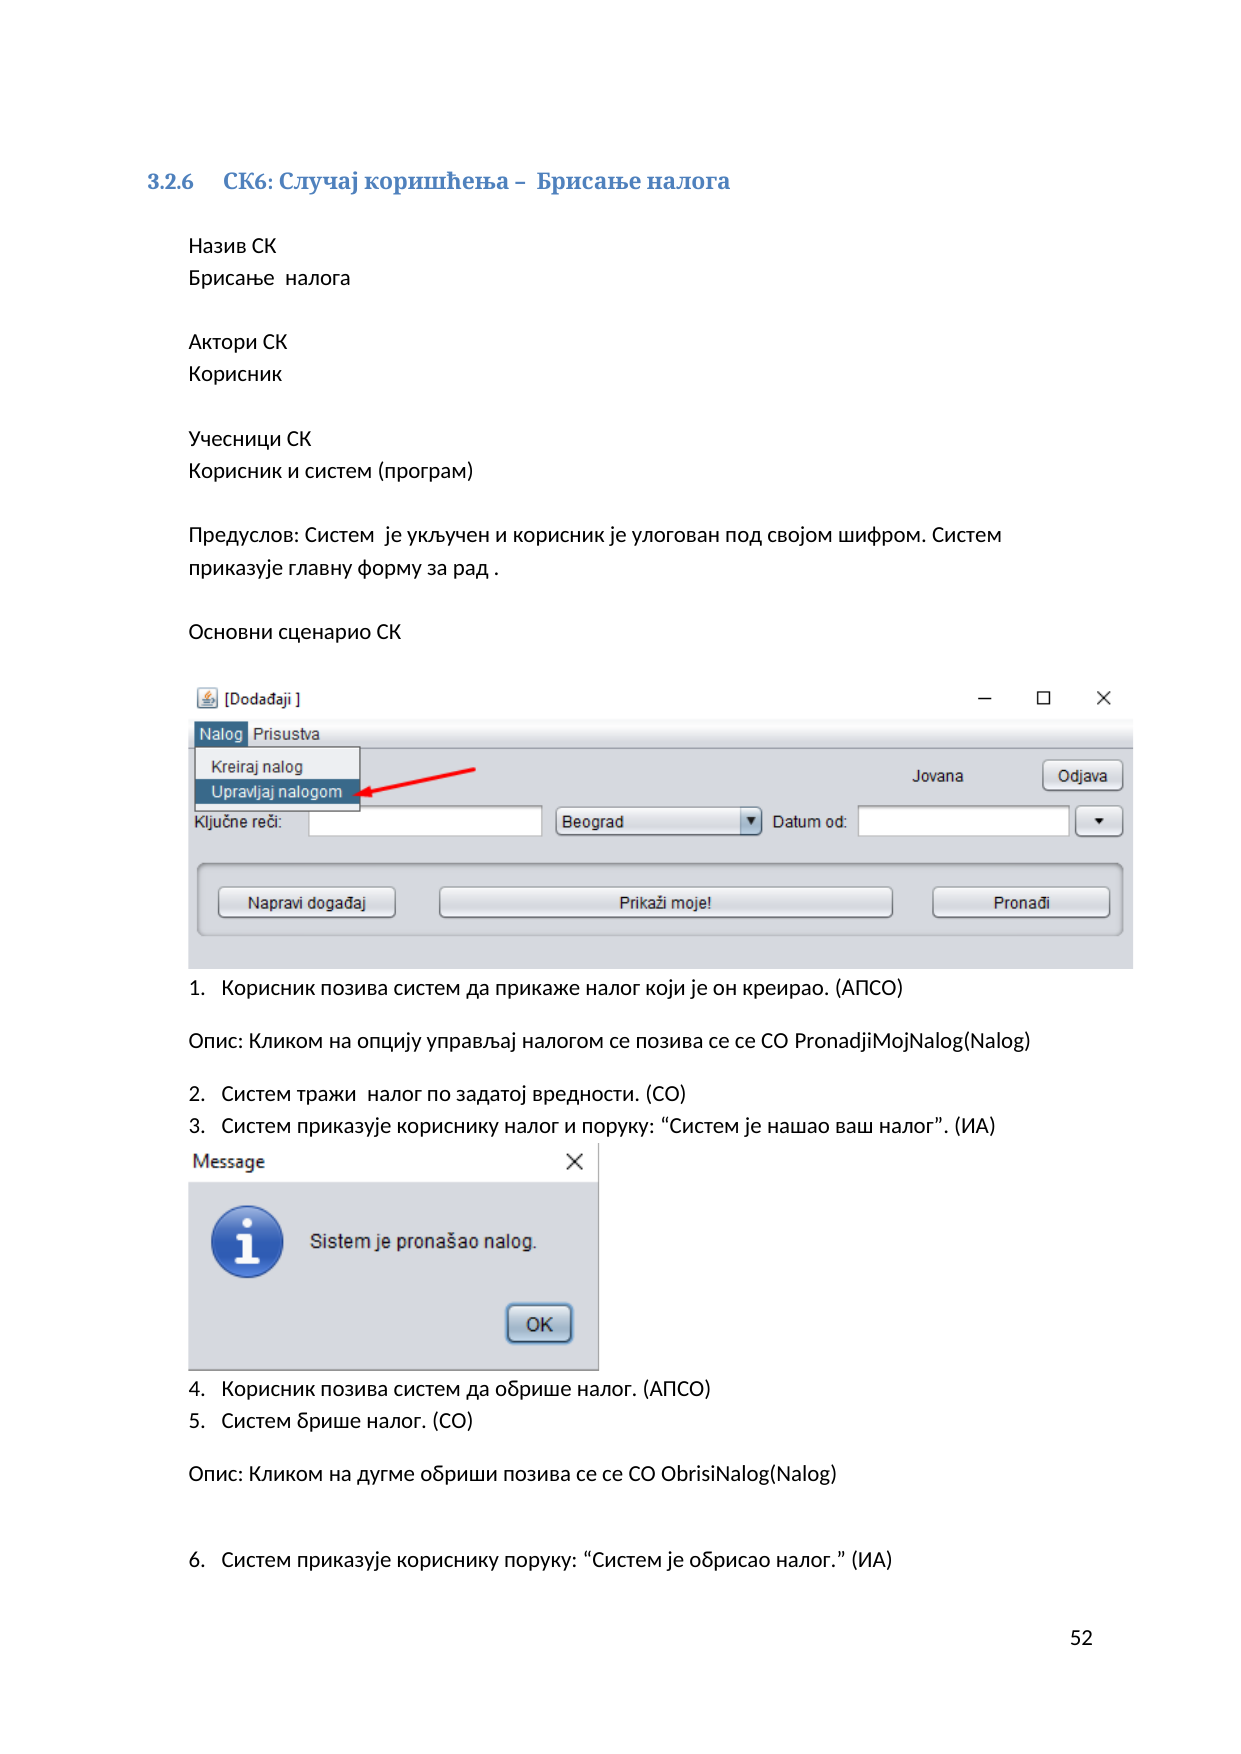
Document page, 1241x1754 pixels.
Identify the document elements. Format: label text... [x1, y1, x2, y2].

list 6. Систем приказује кориснику поруку: “Систем је обрисао налог.” (ИА) [188, 1545, 1093, 1573]
list Корисник [188, 359, 1093, 388]
list 2. Систем тражи налог по задатој вредности. (СО) [188, 1079, 1093, 1107]
list Предуслов: Систем је укључен и корисник je улогован под својом шифром. Систем приказује главну форму за рад . [188, 521, 1093, 581]
list 1. Корисник позива систем да прикаже налог који је он креирао. (АПСО) [188, 973, 1093, 1001]
list Назив СК [188, 231, 1093, 259]
text Опис: Кликом на опцију управљај налогом се позива се се СО PronadjiMojNalog(Nalog) [188, 1026, 1093, 1054]
list Брисање налогa [188, 263, 1093, 291]
list 5. Систем брише налог. (СО) [188, 1406, 1093, 1434]
list Актори СК [188, 327, 1093, 355]
list 4. Корисник позива систем да обрише налог. (АПСО) [188, 1374, 1093, 1402]
list Основни сценарио СК [188, 617, 1093, 645]
list Корисник и систем (програм) [188, 456, 1093, 484]
list Учесници СК [188, 424, 1093, 452]
picture [188, 681, 1134, 969]
list 3. Систем приказује кориснику налог и поруку: “Систем је нашао ваш налог”. (ИА) [188, 1111, 1093, 1139]
text Опис: Кликом на дугме обриши позива се се СО ObrisiNalog(Nalog) [188, 1459, 1093, 1487]
subtitle СК6: Случај коришћења – Брисање налога [148, 168, 1093, 195]
picture [188, 1143, 600, 1371]
